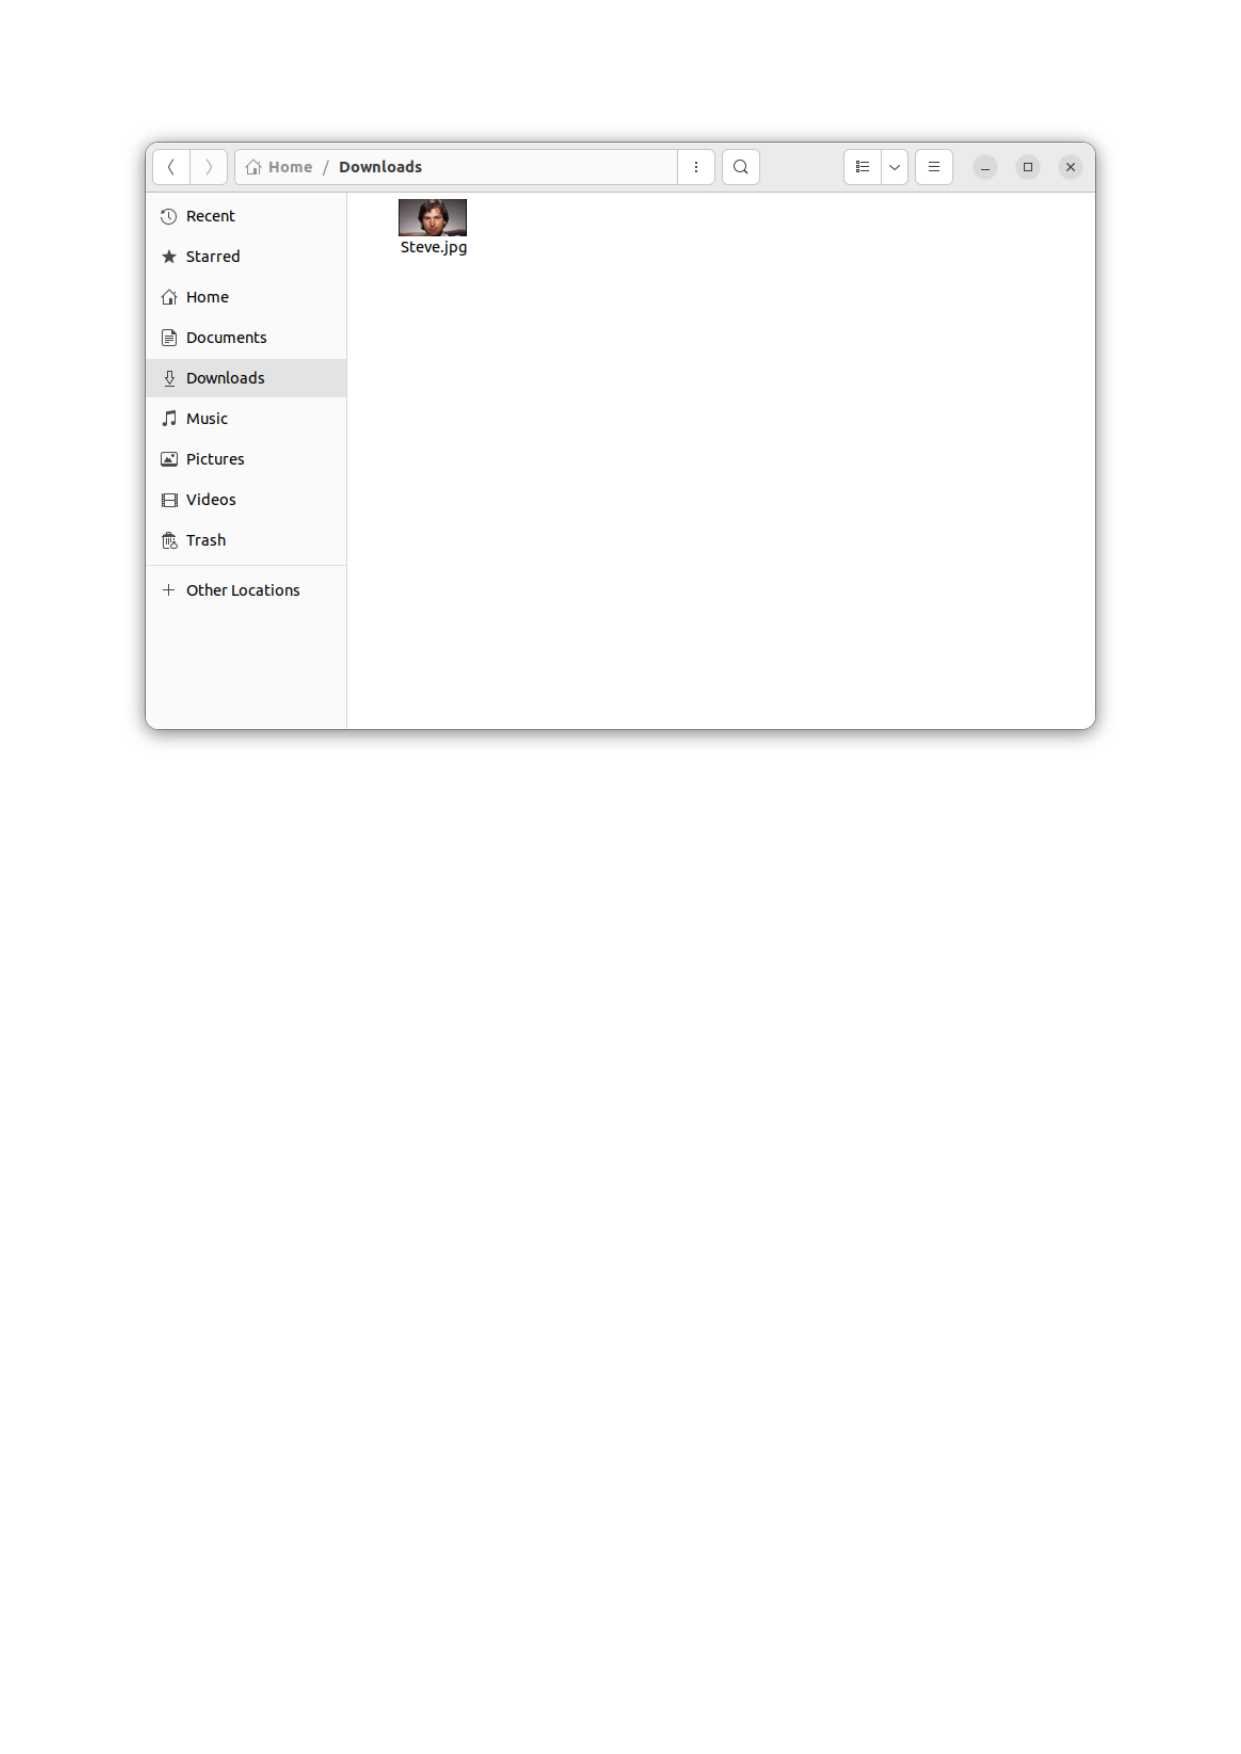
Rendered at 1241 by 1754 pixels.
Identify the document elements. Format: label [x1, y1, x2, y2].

picture [118, 118, 1123, 760]
